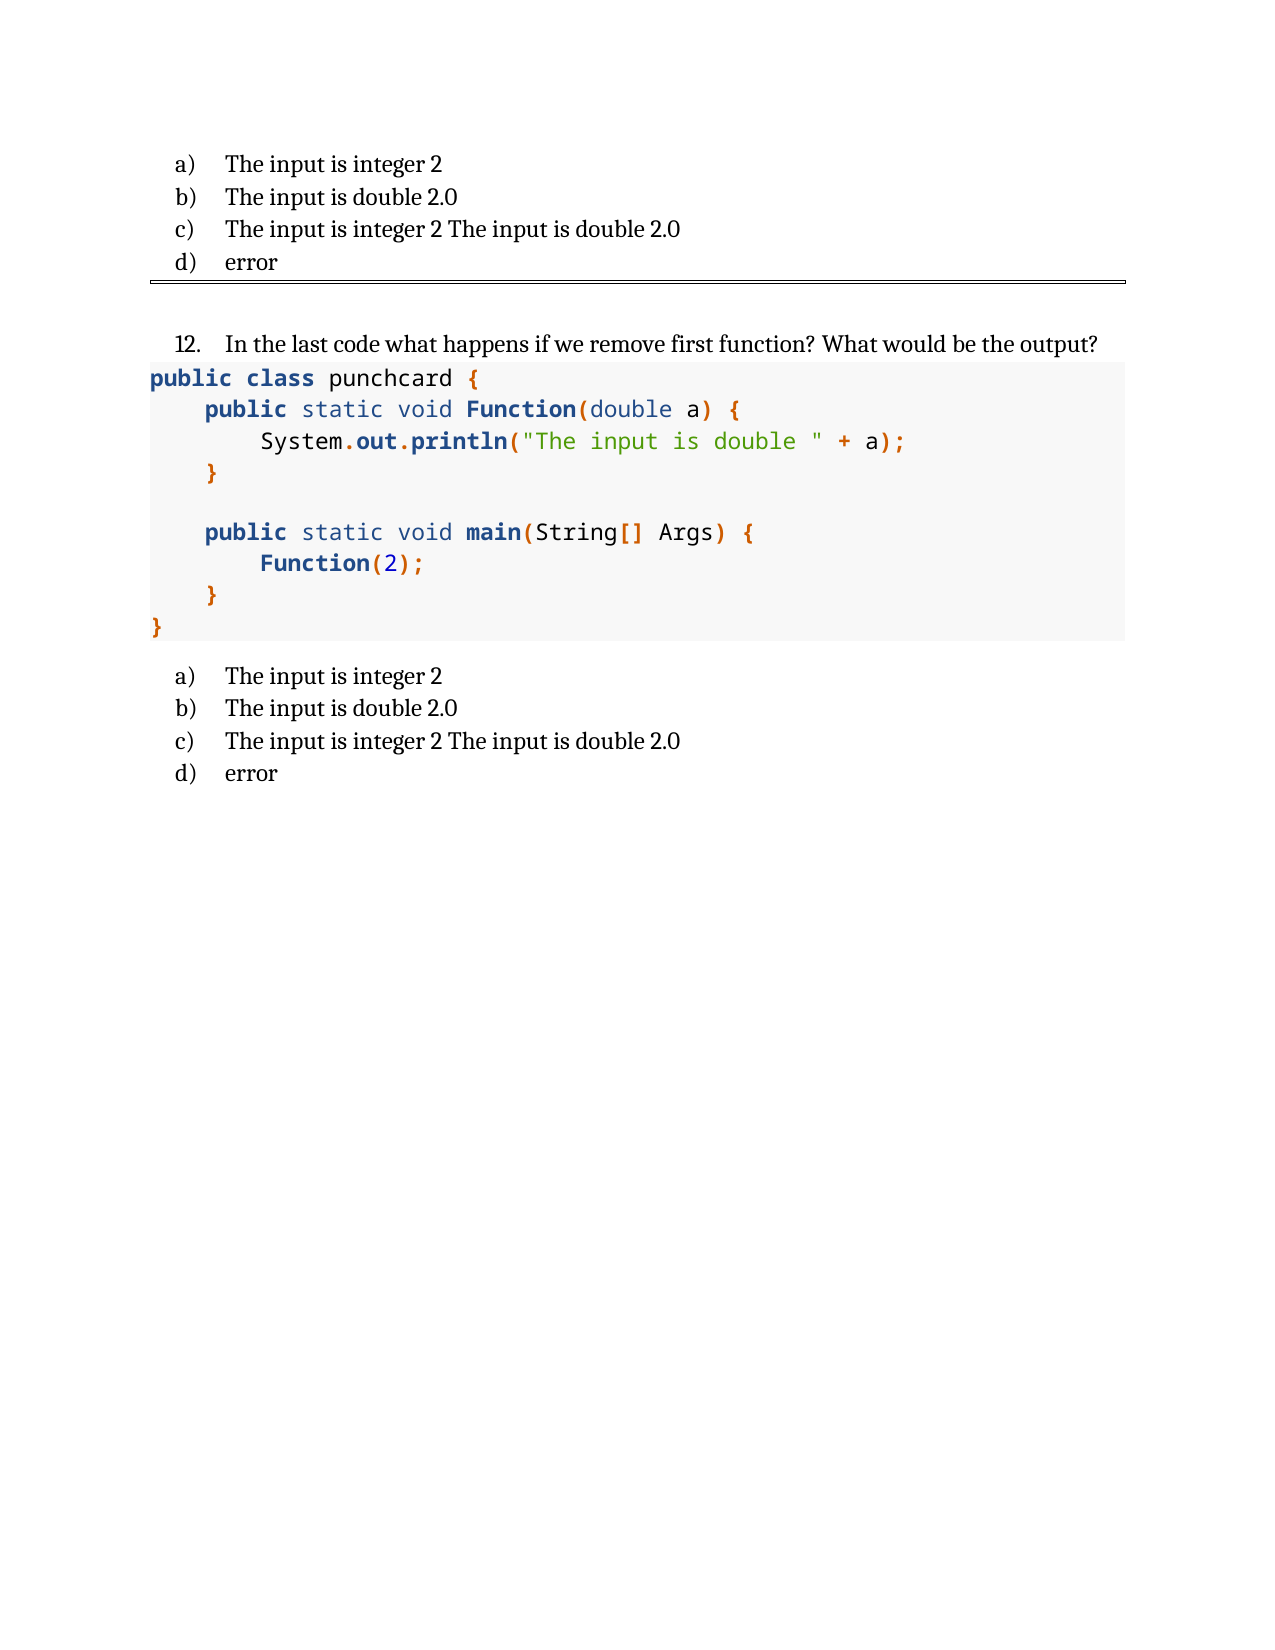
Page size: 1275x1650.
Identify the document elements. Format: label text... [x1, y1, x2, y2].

list In the last code what happens if we remove first function? What would be the output? [175, 329, 1125, 358]
list The input is double 2.0 [175, 182, 1125, 211]
list error [175, 759, 1125, 788]
list The input is integer 2 The input is double 2.0 [175, 727, 1125, 755]
list The input is double 2.0 [175, 694, 1125, 723]
text public class punchcard { public static void Function(double a) { System.out.println("The input is double " + a); } public static void main(String[] Args) { Function(2); } } [150, 362, 1125, 641]
list error [175, 247, 1125, 276]
list The input is integer 2 [175, 662, 1125, 690]
list The input is integer 2 [175, 150, 1125, 179]
list The input is integer 2 The input is double 2.0 [175, 215, 1125, 244]
